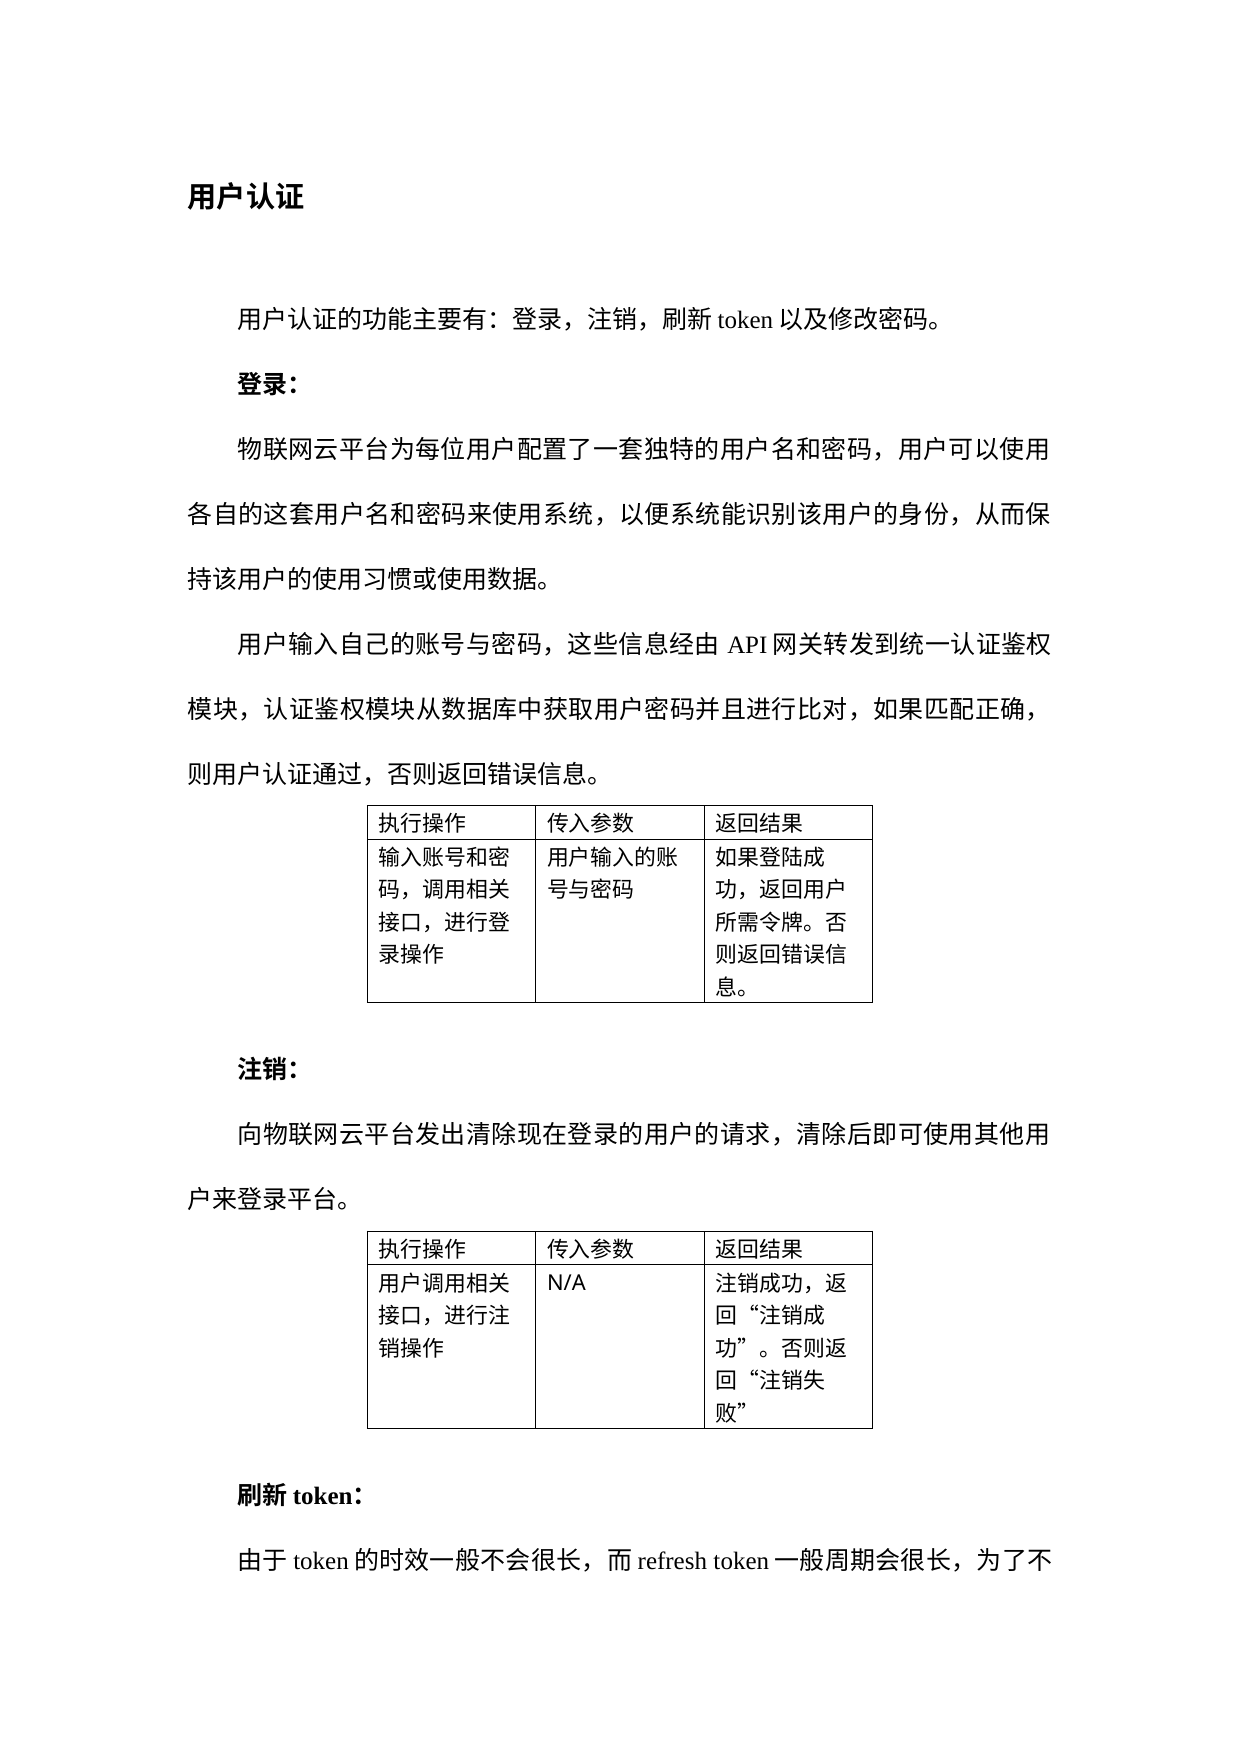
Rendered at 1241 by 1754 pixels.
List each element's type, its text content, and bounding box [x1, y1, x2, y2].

text 刷新token： [187, 1461, 1053, 1526]
table_header 返回结果 [705, 806, 872, 838]
table_header 传入参数 [536, 1232, 704, 1264]
text 注销： [187, 1036, 1053, 1101]
table_cell 输入账号和密码，调用相关接口，进行登录操作 [368, 840, 535, 1002]
table_header 传入参数 [536, 806, 704, 838]
subtitle 用户认证 [187, 162, 1053, 227]
table_cell 如果登陆成功，返回用户所需令牌。否则返回错误信息。 [705, 840, 872, 1002]
text 用户输入自己的账号与密码，这些信息经由API网关转发到统一认证鉴权模块，认证鉴权模块从数据库中获取用户密码并且进行比对，如果匹配正确，则用户认证通过，否则返回错误信息。 [187, 610, 1053, 805]
table_header 返回结果 [705, 1232, 872, 1264]
text 向物联网云平台发出清除现在登录的用户的请求，清除后即可使用其他用户来登录平台。 [187, 1101, 1053, 1231]
text 用户认证的功能主要有：登录，注销，刷新token以及修改密码。 [187, 285, 1053, 350]
table_cell N/A [536, 1265, 704, 1428]
text 登录： [187, 350, 1053, 415]
table_cell 注销成功，返回“注销成功”。否则返回“注销失败” [705, 1265, 872, 1428]
table_cell 用户调用相关接口，进行注销操作 [368, 1265, 535, 1428]
table_header 执行操作 [368, 806, 535, 838]
table_header 执行操作 [368, 1232, 535, 1264]
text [187, 1526, 1053, 1591]
text 物联网云平台为每位用户配置了一套独特的用户名和密码，用户可以使用各自的这套用户名和密码来使用系统，以便系统能识别该用户的身份，从而保持该用户的使用习惯或使用数据。 [187, 415, 1053, 610]
table_cell 用户输入的账号与密码 [536, 840, 704, 1002]
